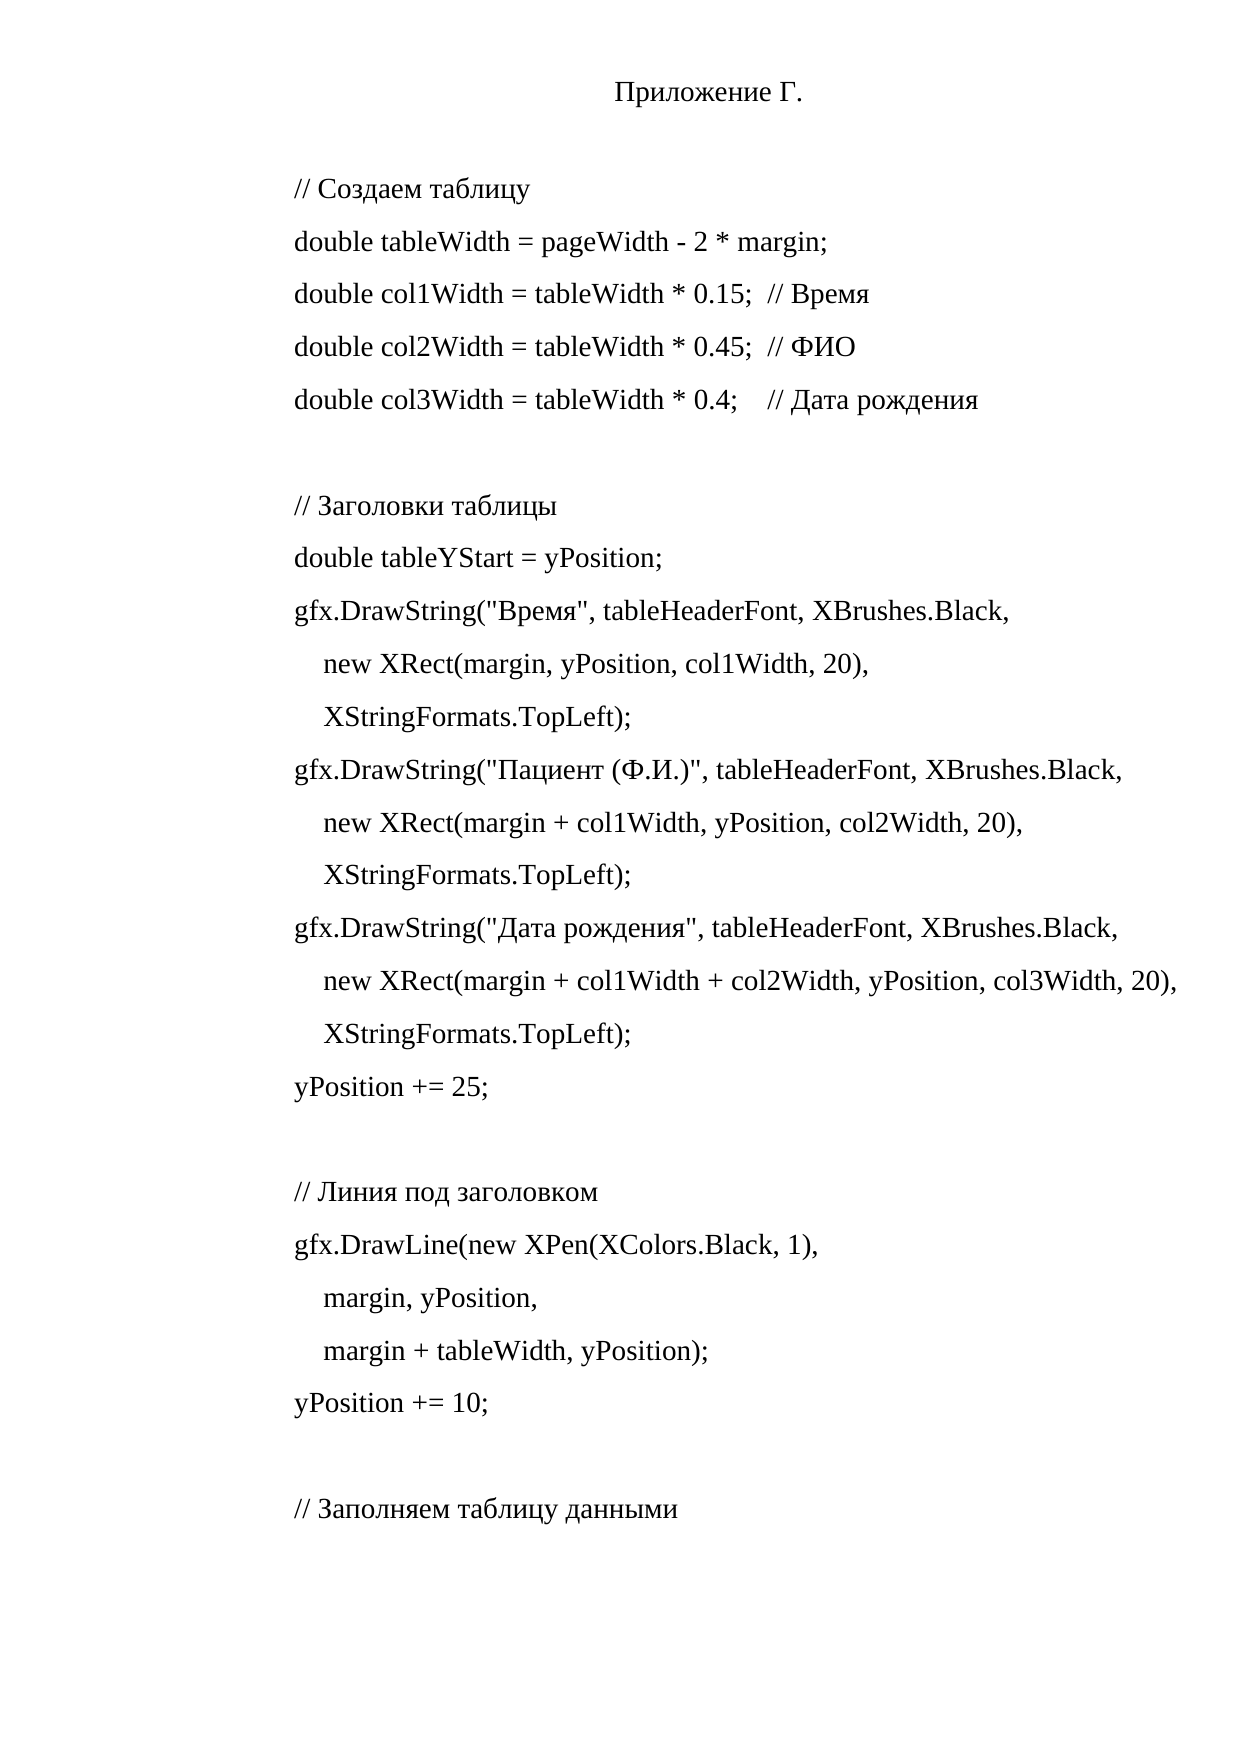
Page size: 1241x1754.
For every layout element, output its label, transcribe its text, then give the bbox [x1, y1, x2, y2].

text XStringFormats.TopLeft); [177, 857, 1181, 891]
text double col1Width = tableWidth * 0.15; // Время [177, 277, 1181, 310]
text // Линия под заголовком [177, 1174, 1181, 1208]
text double tableWidth = pageWidth - 2 * margin; [177, 224, 1181, 257]
text double col3Width = tableWidth * 0.4; // Дата рождения [177, 382, 1181, 416]
text gfx.DrawString("Пациент (Ф.И.)", tableHeaderFont, XBrushes.Black, [177, 752, 1181, 785]
text // Заголовки таблицы [177, 488, 1181, 521]
text new XRect(margin, yPosition, col1Width, 20), [177, 646, 1181, 680]
text XStringFormats.TopLeft); [177, 1016, 1181, 1049]
text margin, yPosition, [177, 1280, 1181, 1313]
text double col2Width = tableWidth * 0.45; // ФИО [177, 329, 1181, 363]
text // Заполняем таблицу данными [177, 1491, 1181, 1525]
text yPosition += 10; [177, 1386, 1181, 1419]
text gfx.DrawString("Дата рождения", tableHeaderFont, XBrushes.Black, [177, 910, 1181, 944]
text yPosition += 25; [177, 1069, 1181, 1102]
text XStringFormats.TopLeft); [177, 699, 1181, 733]
text // Создаем таблицу [177, 171, 1181, 204]
text gfx.DrawString("Время", tableHeaderFont, XBrushes.Black, [177, 593, 1181, 627]
text new XRect(margin + col1Width + col2Width, yPosition, col3Width, 20), [177, 963, 1181, 997]
text new XRect(margin + col1Width, yPosition, col2Width, 20), [177, 805, 1181, 838]
text gfx.DrawLine(new XPen(XColors.Black, 1), [177, 1227, 1181, 1261]
text margin + tableWidth, yPosition); [177, 1333, 1181, 1366]
text double tableYStart = yPosition; [177, 541, 1181, 574]
